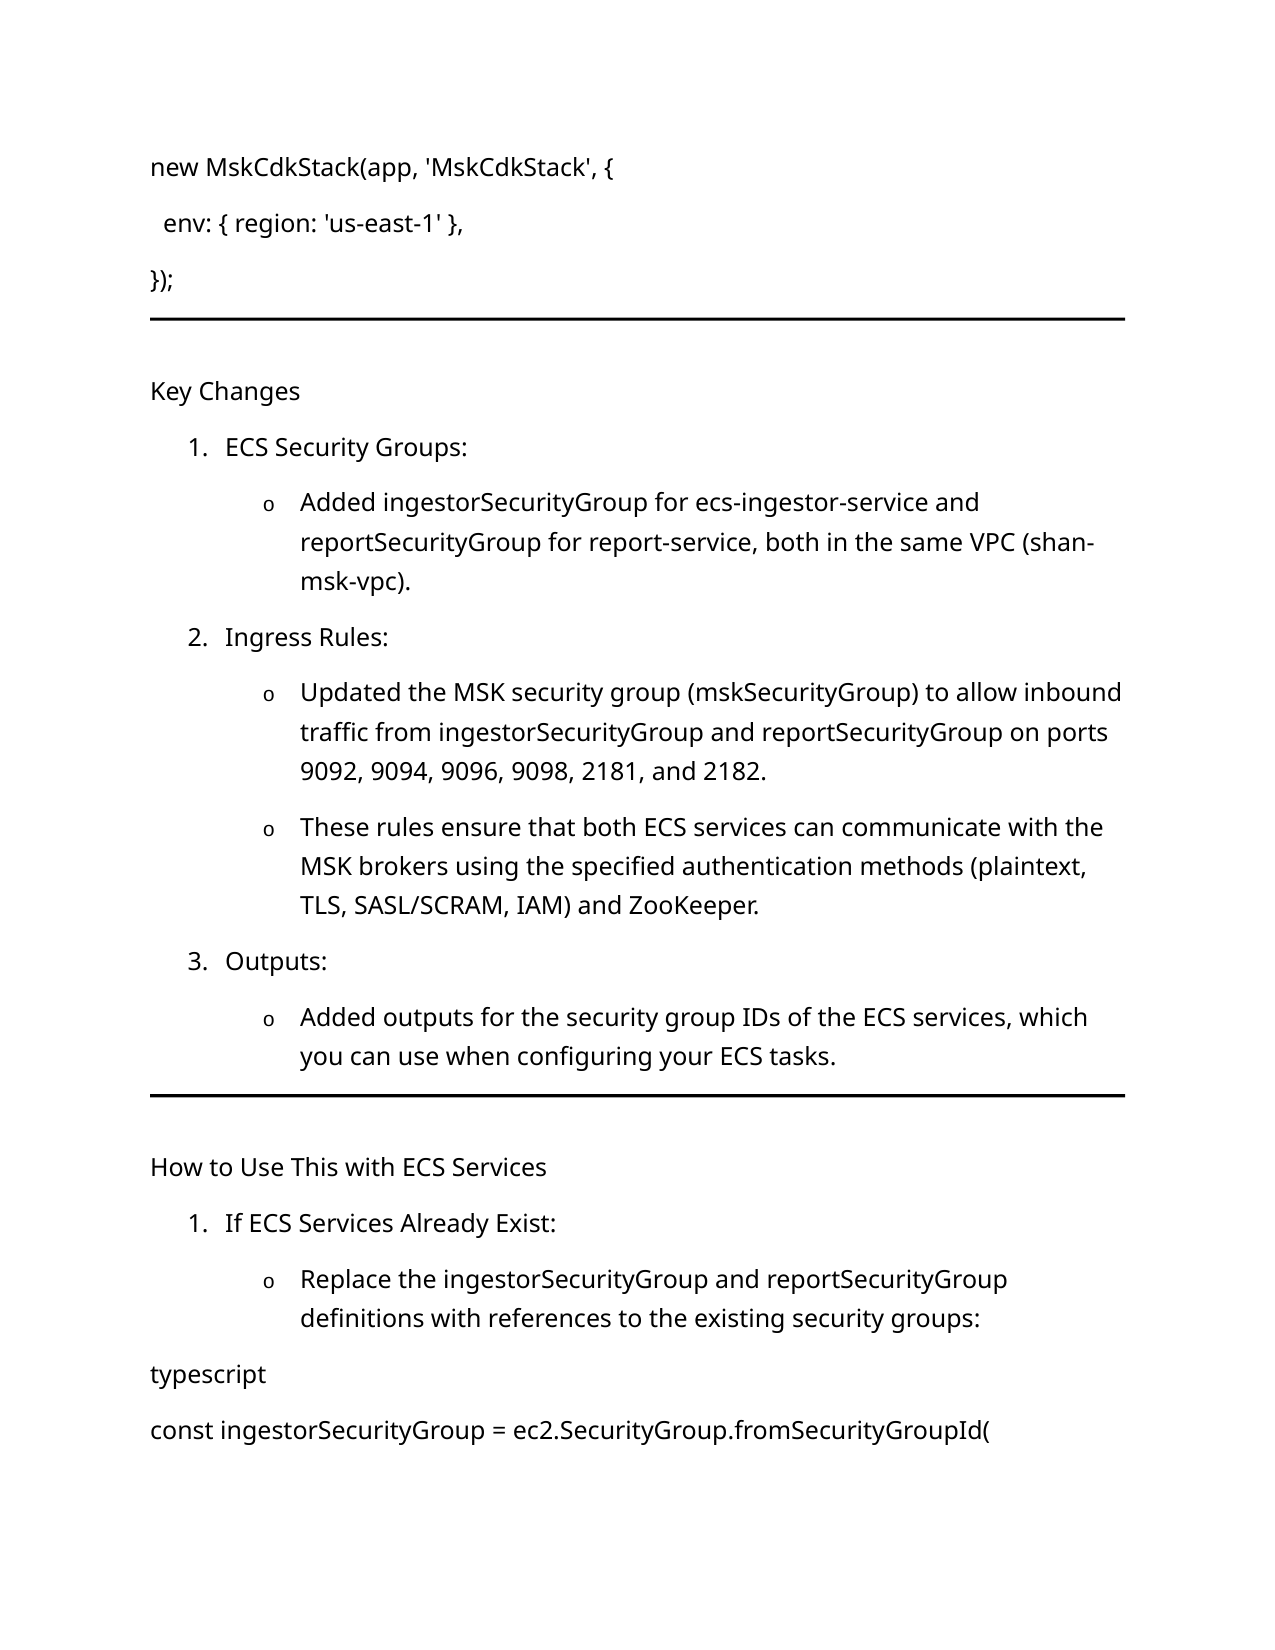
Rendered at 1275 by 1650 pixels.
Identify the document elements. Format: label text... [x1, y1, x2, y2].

list If ECS Services Already Exist: [187, 1206, 1125, 1240]
list Outputs: [187, 943, 1125, 977]
text Key Changes [150, 373, 1125, 407]
list Ingress Rules: [187, 619, 1125, 653]
list Added outputs for the security group IDs of the ECS services, which you can use when configuring your ECS tasks. [262, 999, 1125, 1072]
text new MskCdkStack(app, 'MskCdkStack', { [150, 150, 1125, 184]
list Replace the ingestorSecurityGroup and reportSecurityGroup definitions with references to the existing security groups: [262, 1262, 1125, 1335]
text const ingestorSecurityGroup = ec2.SecurityGroup.fromSecurityGroupId( [150, 1412, 1125, 1447]
list ECS Security Groups: [187, 429, 1125, 463]
text }); [150, 262, 1125, 296]
list Added ingestorSecurityGroup for ecs-ingestor-service and reportSecurityGroup for report-service, both in the same VPC (shan-msk-vpc). [262, 485, 1125, 597]
list These rules ensure that both ECS services can communicate with the MSK brokers using the specified authentication methods (plaintext, TLS, SASL/SCRAM, IAM) and ZooKeeper. [262, 809, 1125, 922]
list Updated the MSK security group (mskSecurityGroup) to allow inbound traffic from ingestorSecurityGroup and reportSecurityGroup on ports 9092, 9094, 9096, 9098, 2181, and 2182. [262, 675, 1125, 787]
text How to Use This with ECS Services [150, 1150, 1125, 1184]
text env: { region: 'us-east-1' }, [150, 206, 1125, 240]
text typescript [150, 1357, 1125, 1391]
